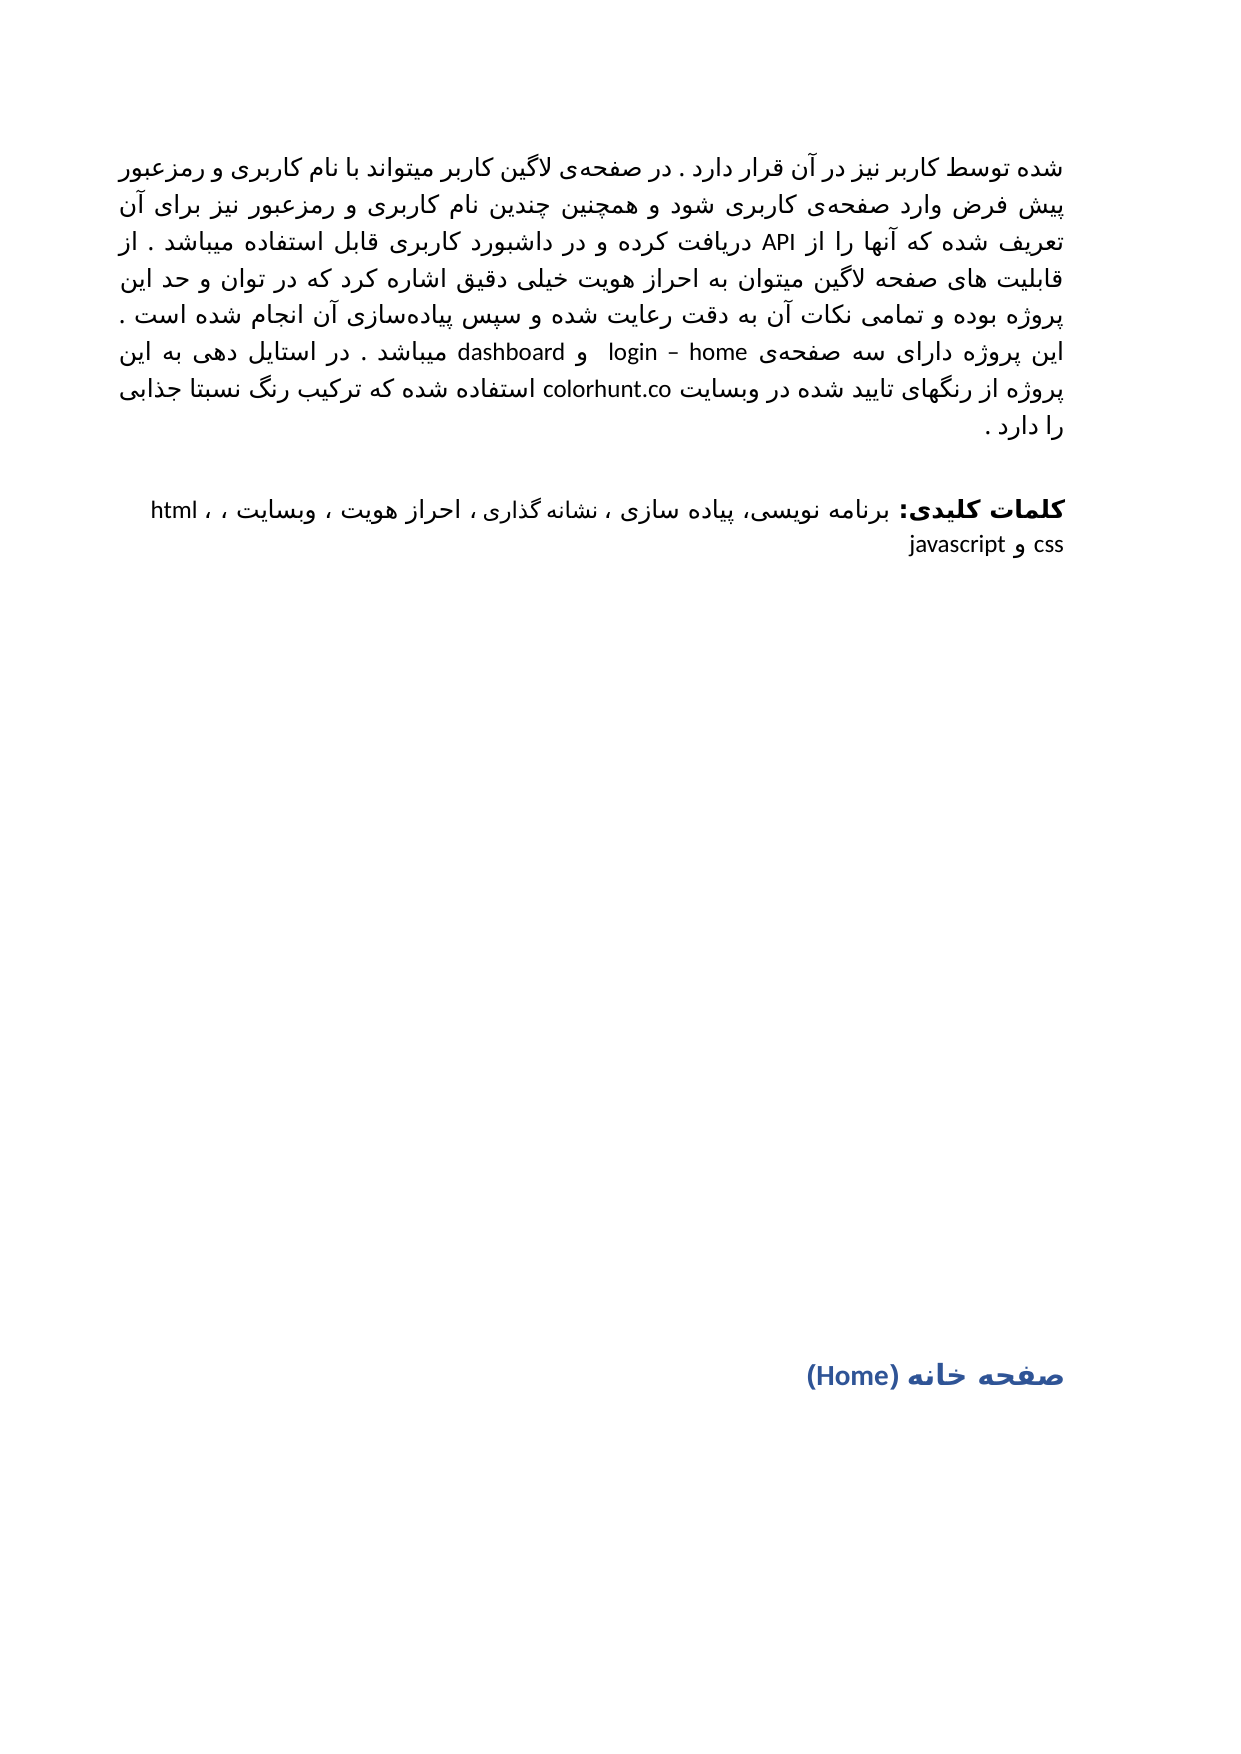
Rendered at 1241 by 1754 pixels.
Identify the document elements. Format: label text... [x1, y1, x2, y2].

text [118, 150, 1065, 441]
text صفحه خانه (Home) [118, 1354, 1065, 1394]
text کلمات کلیدی: برنامه نویسی، پیاده سازی ، نشانه گذاری ، احراز هویت ، وبسایت ، html ، css و javascript [118, 492, 1065, 559]
